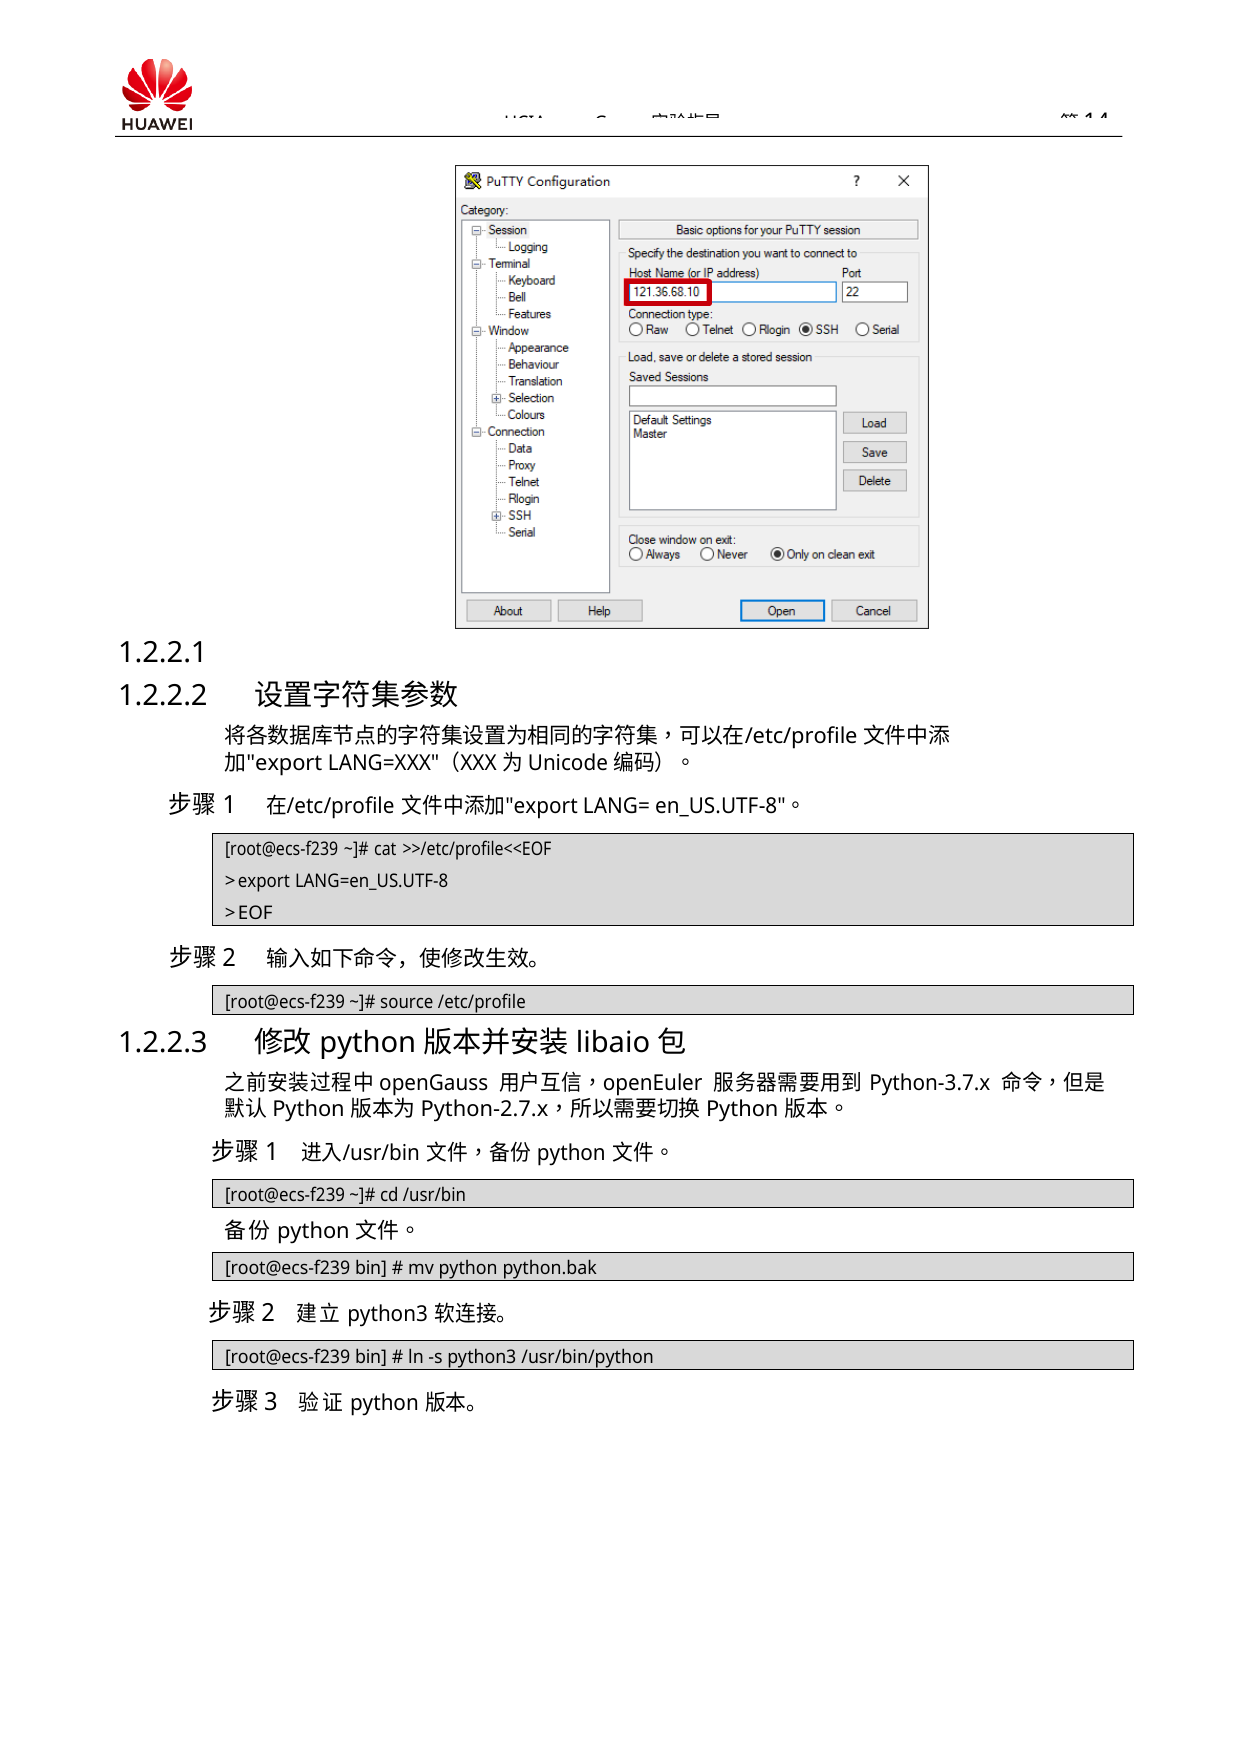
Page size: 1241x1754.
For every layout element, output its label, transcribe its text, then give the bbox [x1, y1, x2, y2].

text 备份python 文件。 [224, 1215, 1148, 1245]
subtitle 设置字符集参数 [118, 675, 1148, 714]
picture [122, 59, 192, 130]
table_header [root@ecs-f239 bin] # mv python python.bak [213, 1253, 1133, 1280]
table_header [root@ecs-f239 bin] # ln -s python3 /usr/bin/python [213, 1341, 1133, 1369]
table_header [root@ecs-f239 ~]# cd /usr/bin [213, 1180, 1133, 1207]
text 将各数据库节点的字符集设置为相同的字符集，可以在/etc/profile 文件中添加"export LANG=XXX"（XXX 为 Unicode 编码）。 [224, 721, 1037, 776]
subtitle 修改 python 版本并安装 libaio 包 [118, 1021, 1148, 1061]
text 之前安装过程中openGauss 用户互信，openEuler 服务器需要用到 Python-3.7.x 命令，但是默认 Python 版本为 Python-2.7.x，所以需要切换 Python 版本。 [224, 1068, 1110, 1123]
text 步骤 2 输入如下命令，使修改生效。 [104, 937, 615, 973]
table_header [root@ecs-f239 ~]# source /etc/profile [213, 986, 1133, 1014]
text 步骤 1 进入/usr/bin 文件，备份 python 文件。 [211, 1133, 1148, 1167]
text 步骤 1 在/etc/profile 文件中添加"export LANG= en_US.UTF‐8"。 [169, 787, 1148, 821]
text 步骤 3 验证python 版本。 [211, 1381, 1148, 1417]
text 步骤 2 建立python3 软连接。 [104, 1292, 621, 1329]
table_header [root@ecs-f239 ~]# cat >>/etc/profile<<EOF export LANG=en_US.UTF-8 EOF [213, 834, 1133, 925]
picture [455, 165, 929, 629]
